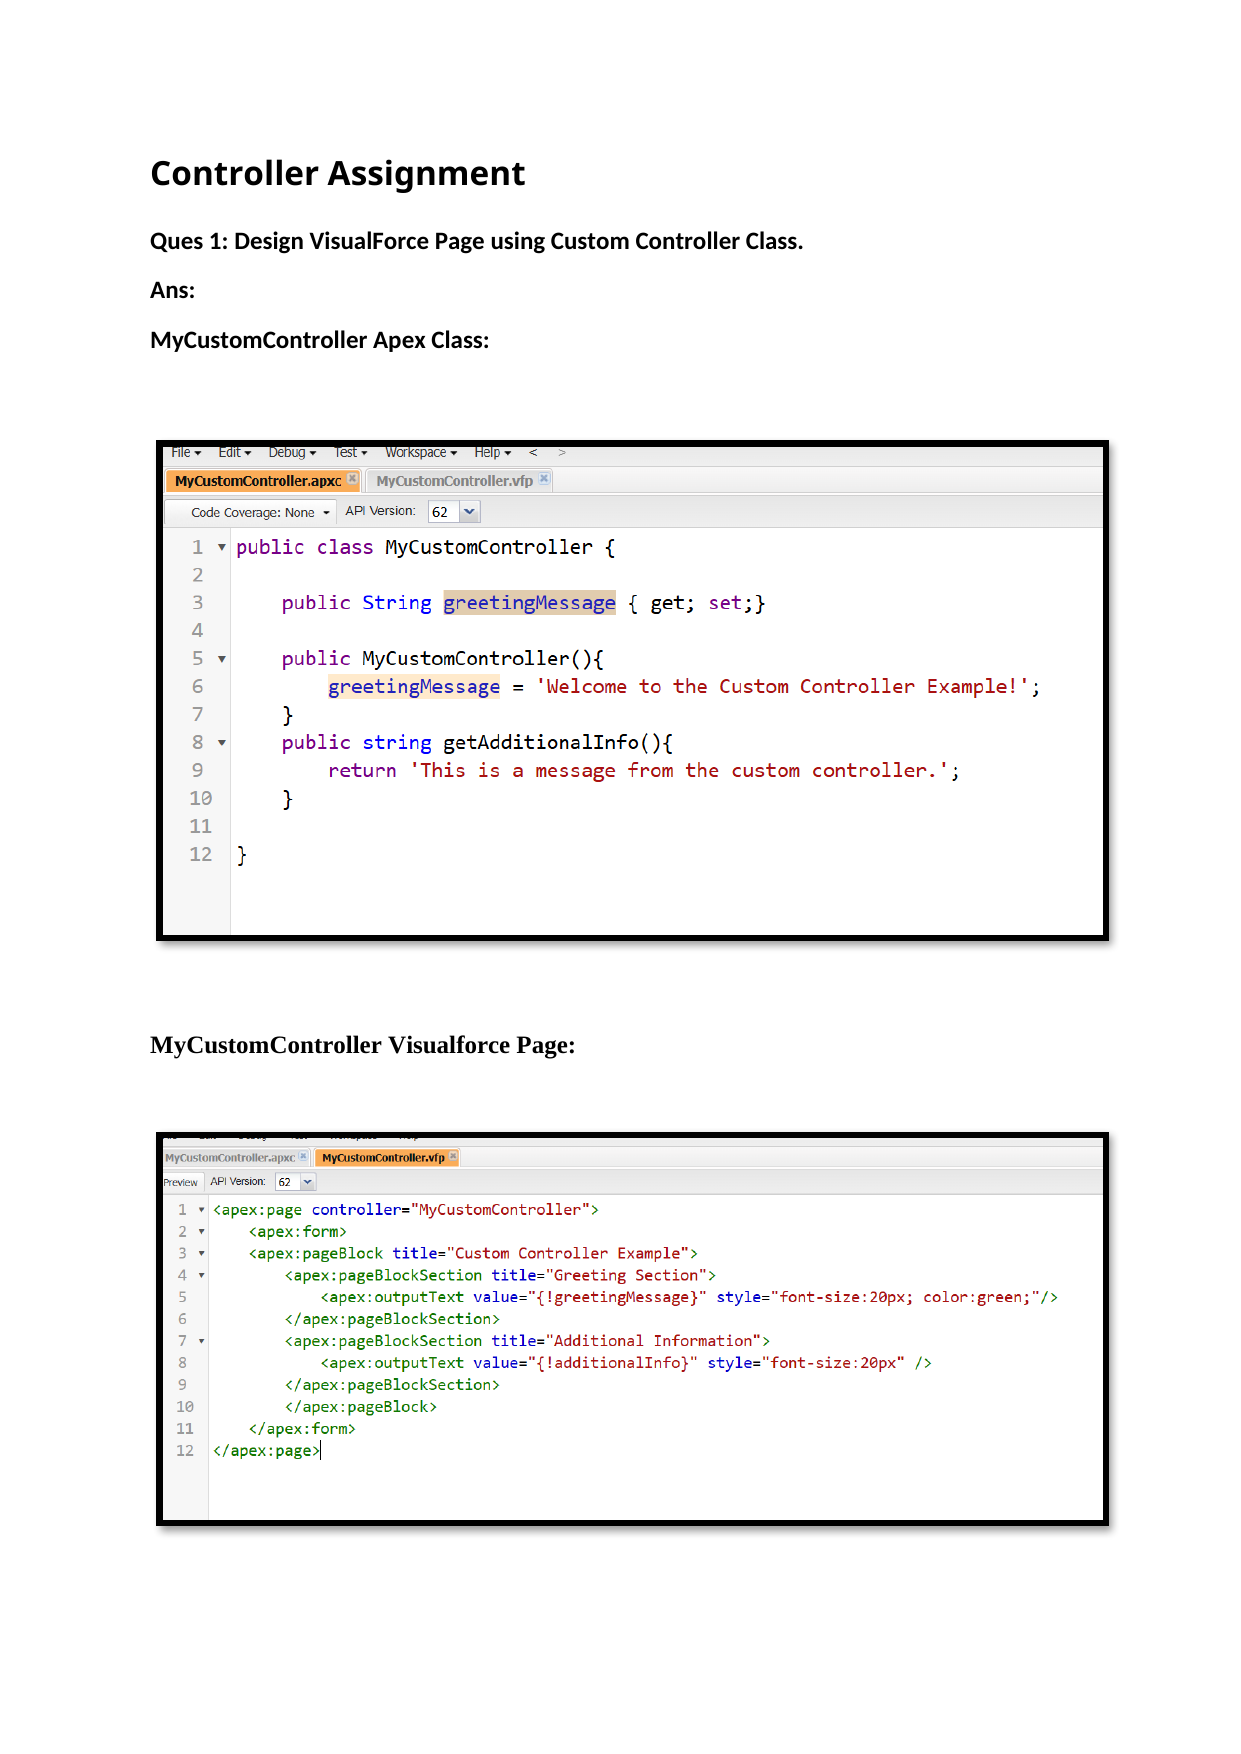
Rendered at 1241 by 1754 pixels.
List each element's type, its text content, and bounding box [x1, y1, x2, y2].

text Controller Assignment [150, 150, 1090, 195]
picture [163, 1138, 1103, 1520]
text MyCustomController Visualforce Page: [150, 1030, 1090, 1059]
text MyCustomController Apex Class: [150, 324, 1090, 354]
text Ques 1: Design VisualForce Page using Custom Controller Class. [150, 225, 1090, 255]
picture [163, 447, 1103, 935]
text Ans: [150, 274, 1090, 305]
